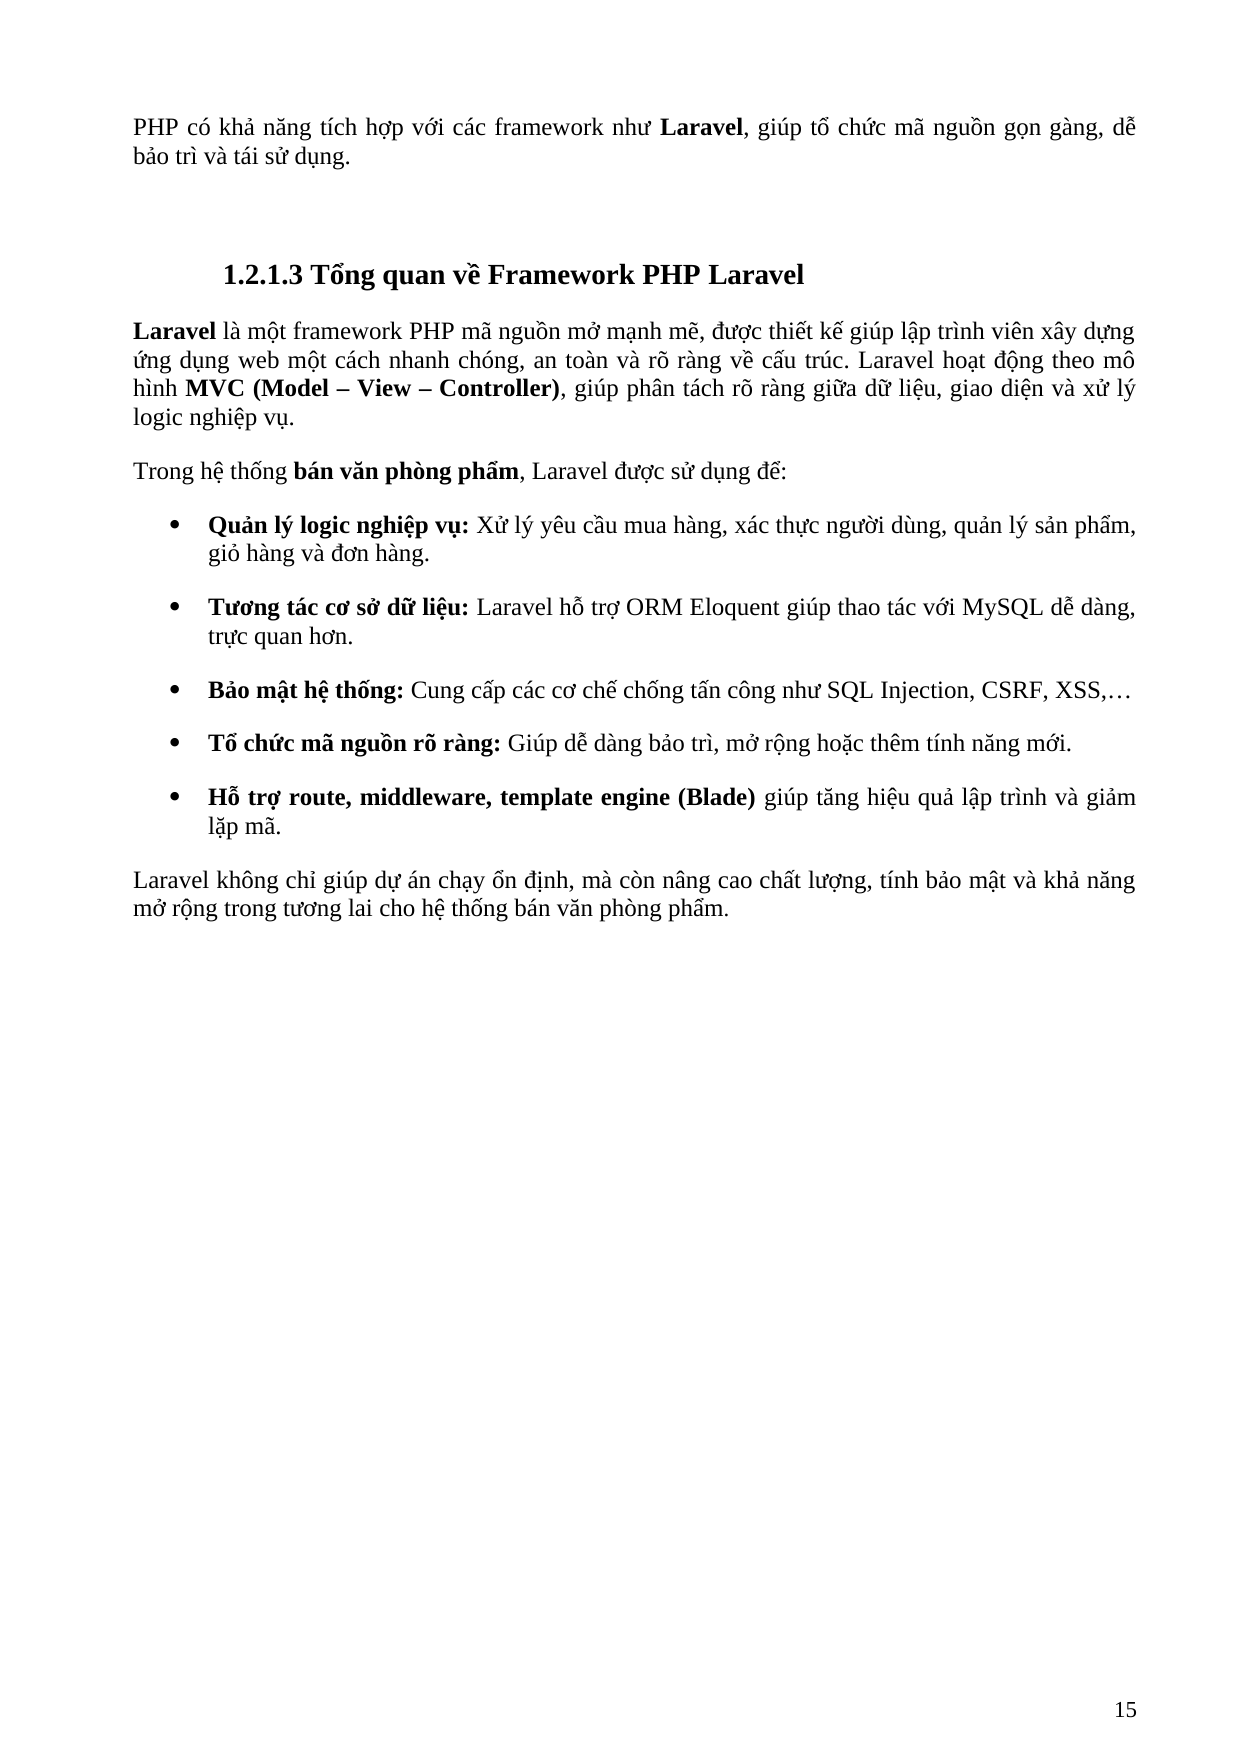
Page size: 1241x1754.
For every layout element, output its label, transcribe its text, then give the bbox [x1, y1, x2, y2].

list Tổ chức mã nguồn rõ ràng: Giúp dễ dàng bảo trì, mở rộng hoặc thêm tính năng mới. [170, 728, 1137, 757]
list Quản lý logic nghiệp vụ: Xử lý yêu cầu mua hàng, xác thực người dùng, quản lý sản phẩm, giỏ hàng và đơn hàng. [170, 510, 1137, 567]
text PHP có khả năng tích hợp với các framework như Laravel, giúp tổ chức mã nguồn gọn gàng, dễ bảo trì và tái sử dụng. [133, 112, 1137, 170]
subtitle 1.2.1.3 Tổng quan về Framework PHP Laravel [223, 257, 1137, 291]
text Laravel là một framework PHP mã nguồn mở mạnh mẽ, được thiết kế giúp lập trình viên xây dựng ứng dụng web một cách nhanh chóng, an toàn và rõ ràng về cấu trúc. Laravel hoạt động theo mô hình MVC (Model – View – Controller), giúp phân tách rõ ràng giữa dữ liệu, giao diện và xử lý logic nghiệp vụ. [133, 316, 1137, 431]
list Hỗ trợ route, middleware, template engine (Blade) giúp tăng hiệu quả lập trình và giảm lặp mã. [170, 782, 1137, 840]
text Laravel không chỉ giúp dự án chạy ổn định, mà còn nâng cao chất lượng, tính bảo mật và khả năng mở rộng trong tương lai cho hệ thống bán văn phòng phẩm. [133, 865, 1137, 922]
list Tương tác cơ sở dữ liệu: Laravel hỗ trợ ORM Eloquent giúp thao tác với MySQL dễ dàng, trực quan hơn. [170, 592, 1137, 650]
list Bảo mật hệ thống: Cung cấp các cơ chế chống tấn công như SQL Injection, CSRF, XSS,… [170, 675, 1137, 703]
text Trong hệ thống bán văn phòng phẩm, Laravel được sử dụng để: [133, 456, 1137, 485]
